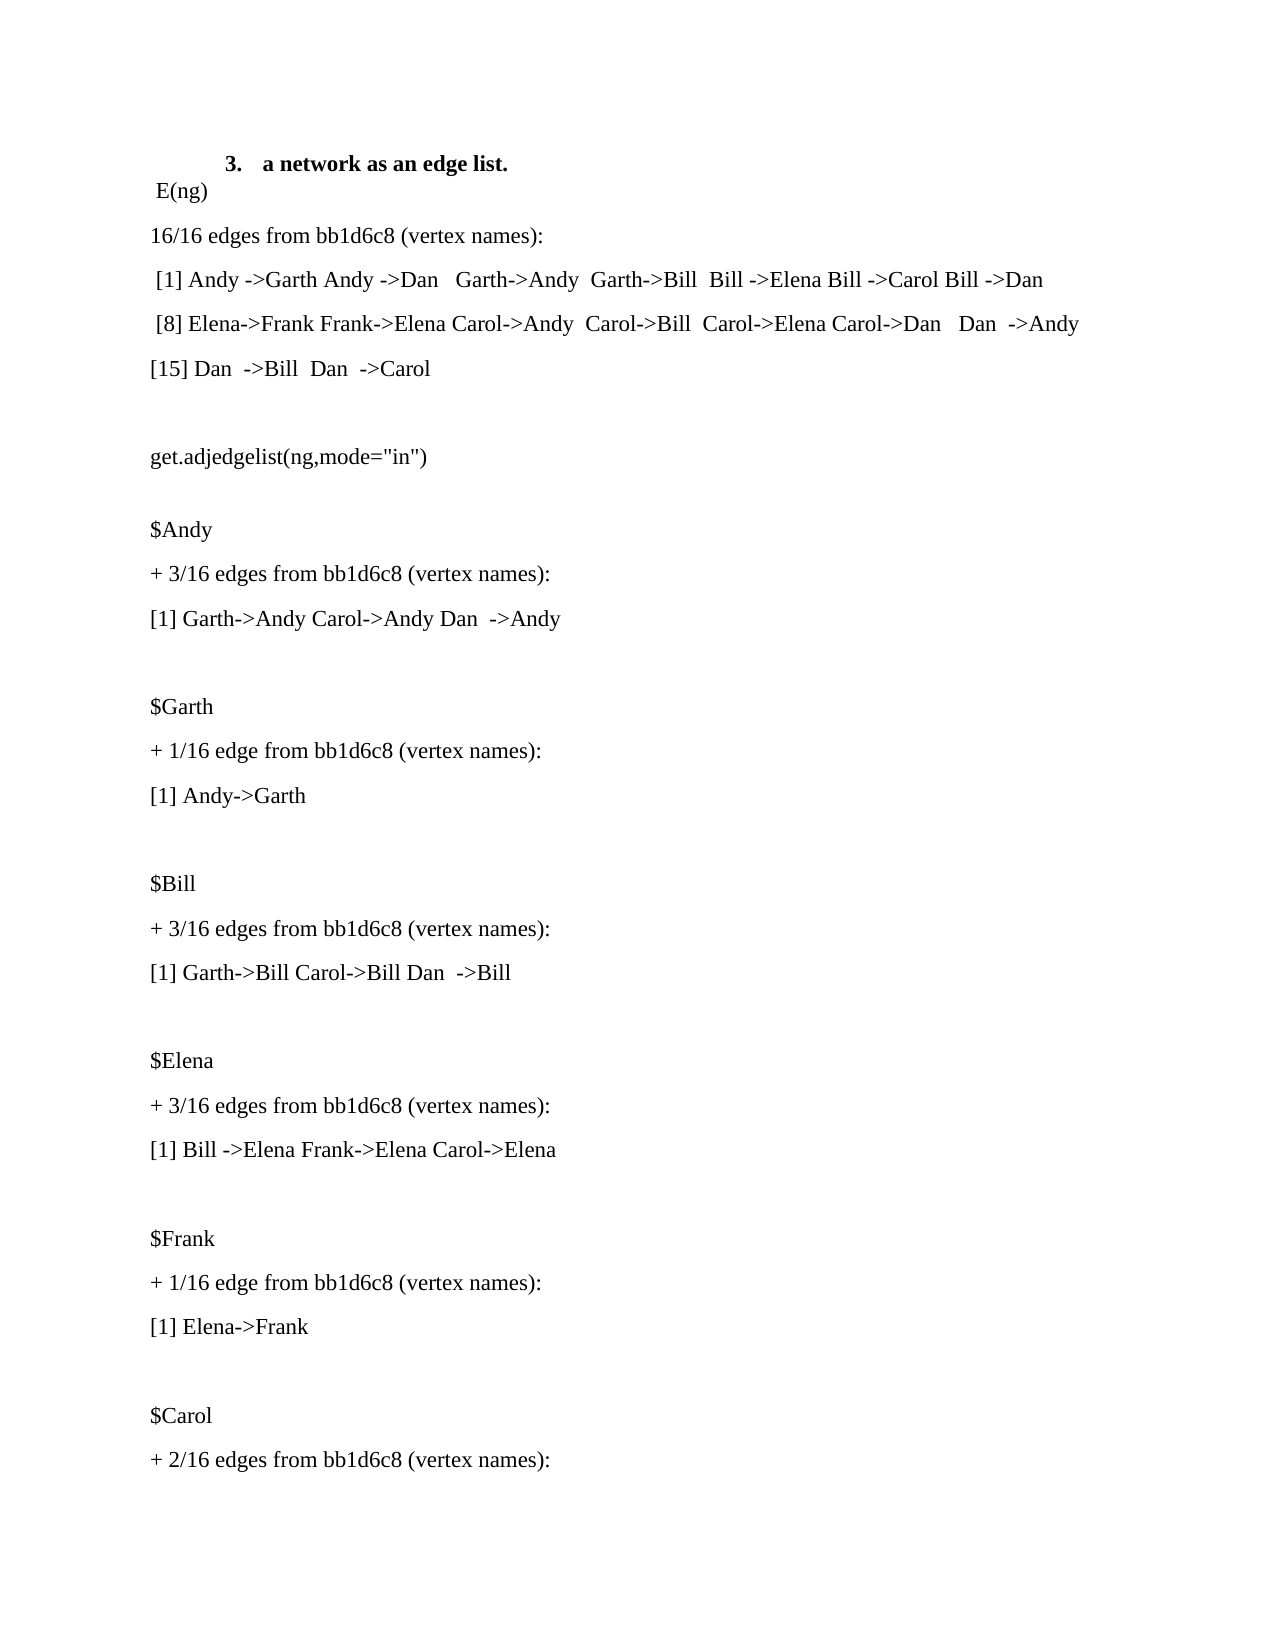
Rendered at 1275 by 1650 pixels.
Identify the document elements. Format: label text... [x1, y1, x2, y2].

text [1] Garth->Bill Carol->Bill Dan ->Bill [150, 959, 1125, 985]
text get.adjedgelist(ng,mode="in") [150, 443, 1125, 469]
text [1] Andy->Garth [150, 782, 1125, 808]
text + 3/16 edges from bb1d6c8 (vertex names): [150, 915, 1125, 941]
text $Carol [150, 1402, 1125, 1428]
text 16/16 edges from bb1d6c8 (vertex names): [150, 222, 1125, 248]
text E(ng) [150, 178, 1125, 204]
text + 1/16 edge from bb1d6c8 (vertex names): [150, 738, 1125, 764]
text [1] Bill ->Elena Frank->Elena Carol->Elena [150, 1136, 1125, 1162]
text + 3/16 edges from bb1d6c8 (vertex names): [150, 1092, 1125, 1118]
text [15] Dan ->Bill Dan ->Carol [150, 355, 1125, 381]
list a network as an edge list. [225, 150, 1125, 176]
text + 3/16 edges from bb1d6c8 (vertex names): [150, 561, 1125, 587]
text [1] Garth->Andy Carol->Andy Dan ->Andy [150, 605, 1125, 631]
text $Elena [150, 1047, 1125, 1074]
text [8] Elena->Frank Frank->Elena Carol->Andy Carol->Bill Carol->Elena Carol->Dan Dan ->Andy [150, 310, 1125, 337]
text $Bill [150, 870, 1125, 897]
text [1] Andy ->Garth Andy ->Dan Garth->Andy Garth->Bill Bill ->Elena Bill ->Carol Bill ->Dan [150, 266, 1125, 292]
text + 1/16 edge from bb1d6c8 (vertex names): [150, 1269, 1125, 1295]
text $Garth [150, 693, 1125, 720]
text $Frank [150, 1224, 1125, 1251]
text $Andy [150, 516, 1125, 543]
text + 2/16 edges from bb1d6c8 (vertex names): [150, 1446, 1125, 1472]
text [1] Elena->Frank [150, 1313, 1125, 1339]
